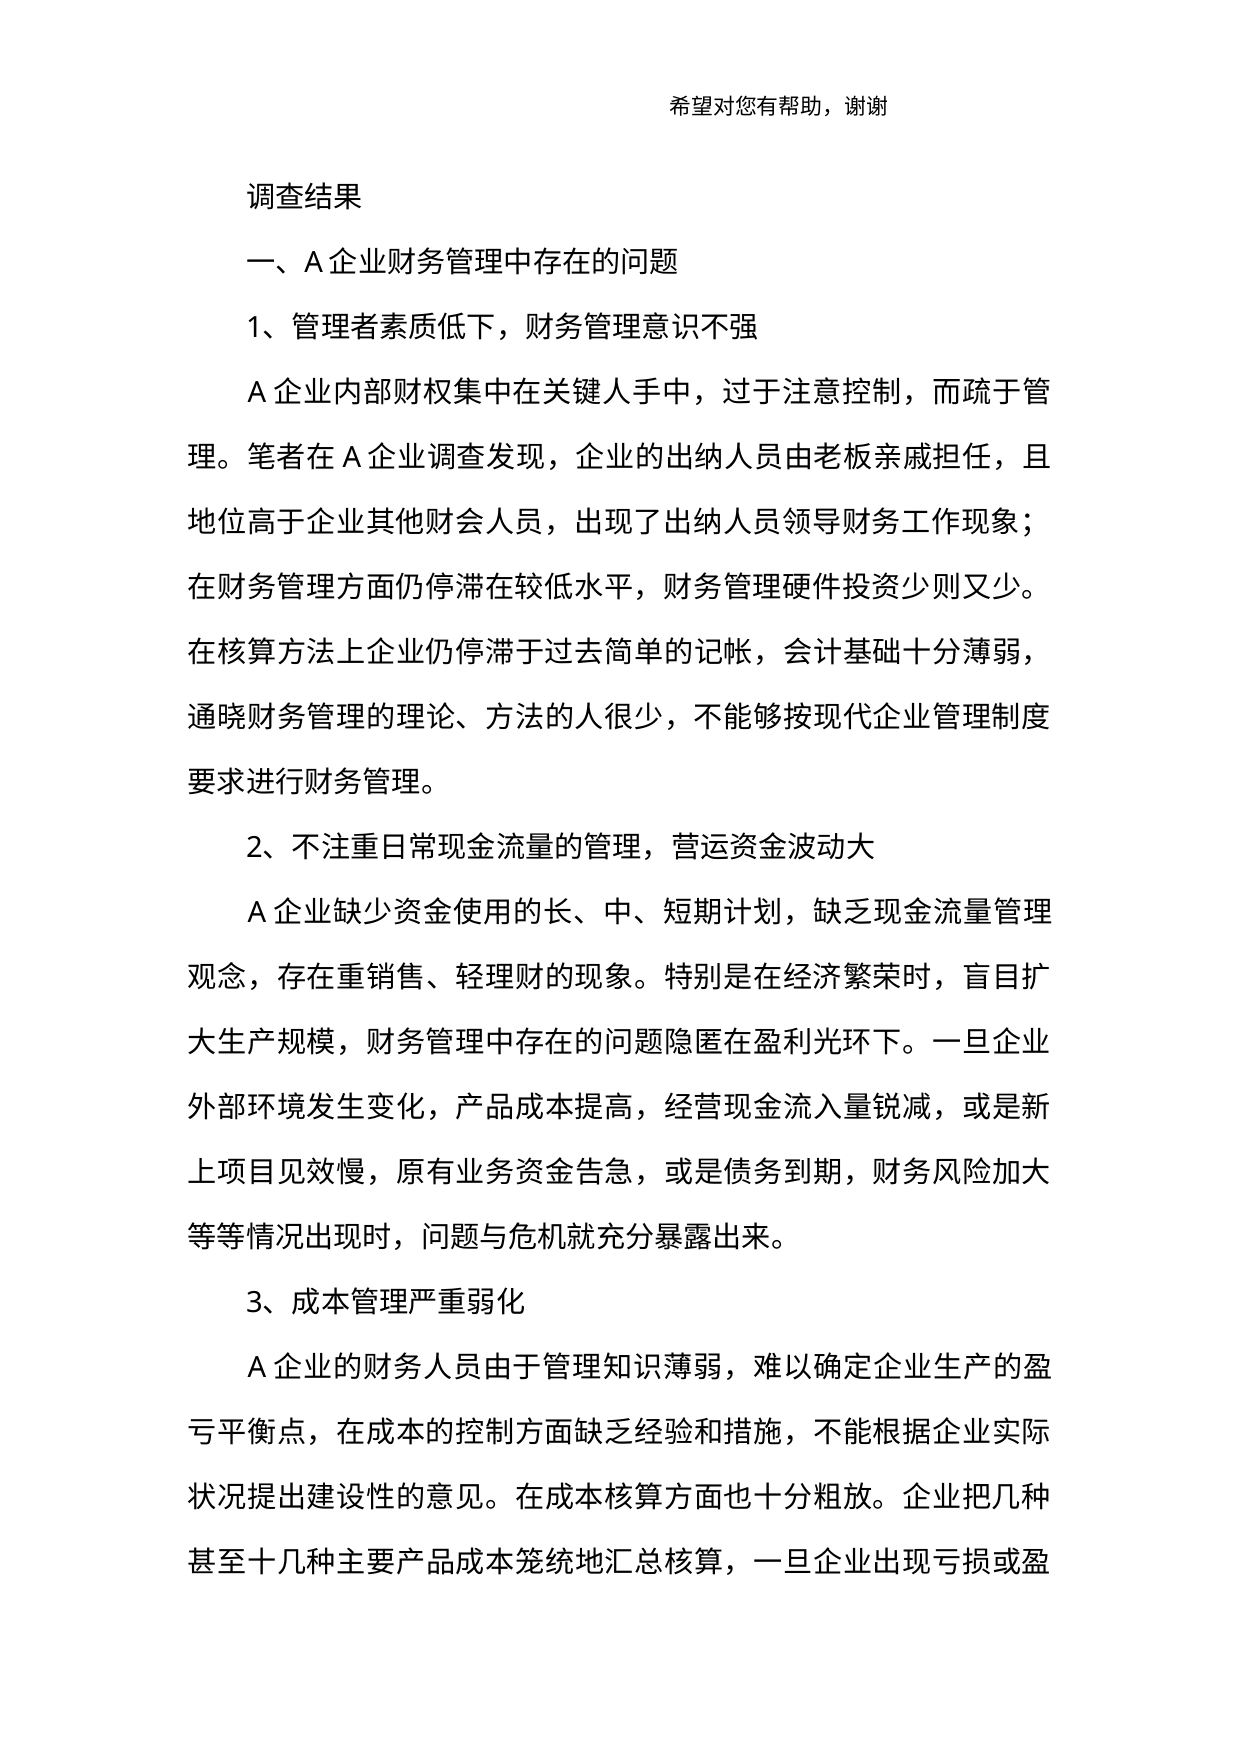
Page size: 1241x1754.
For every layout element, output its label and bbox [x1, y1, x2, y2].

text [187, 162, 1053, 1592]
